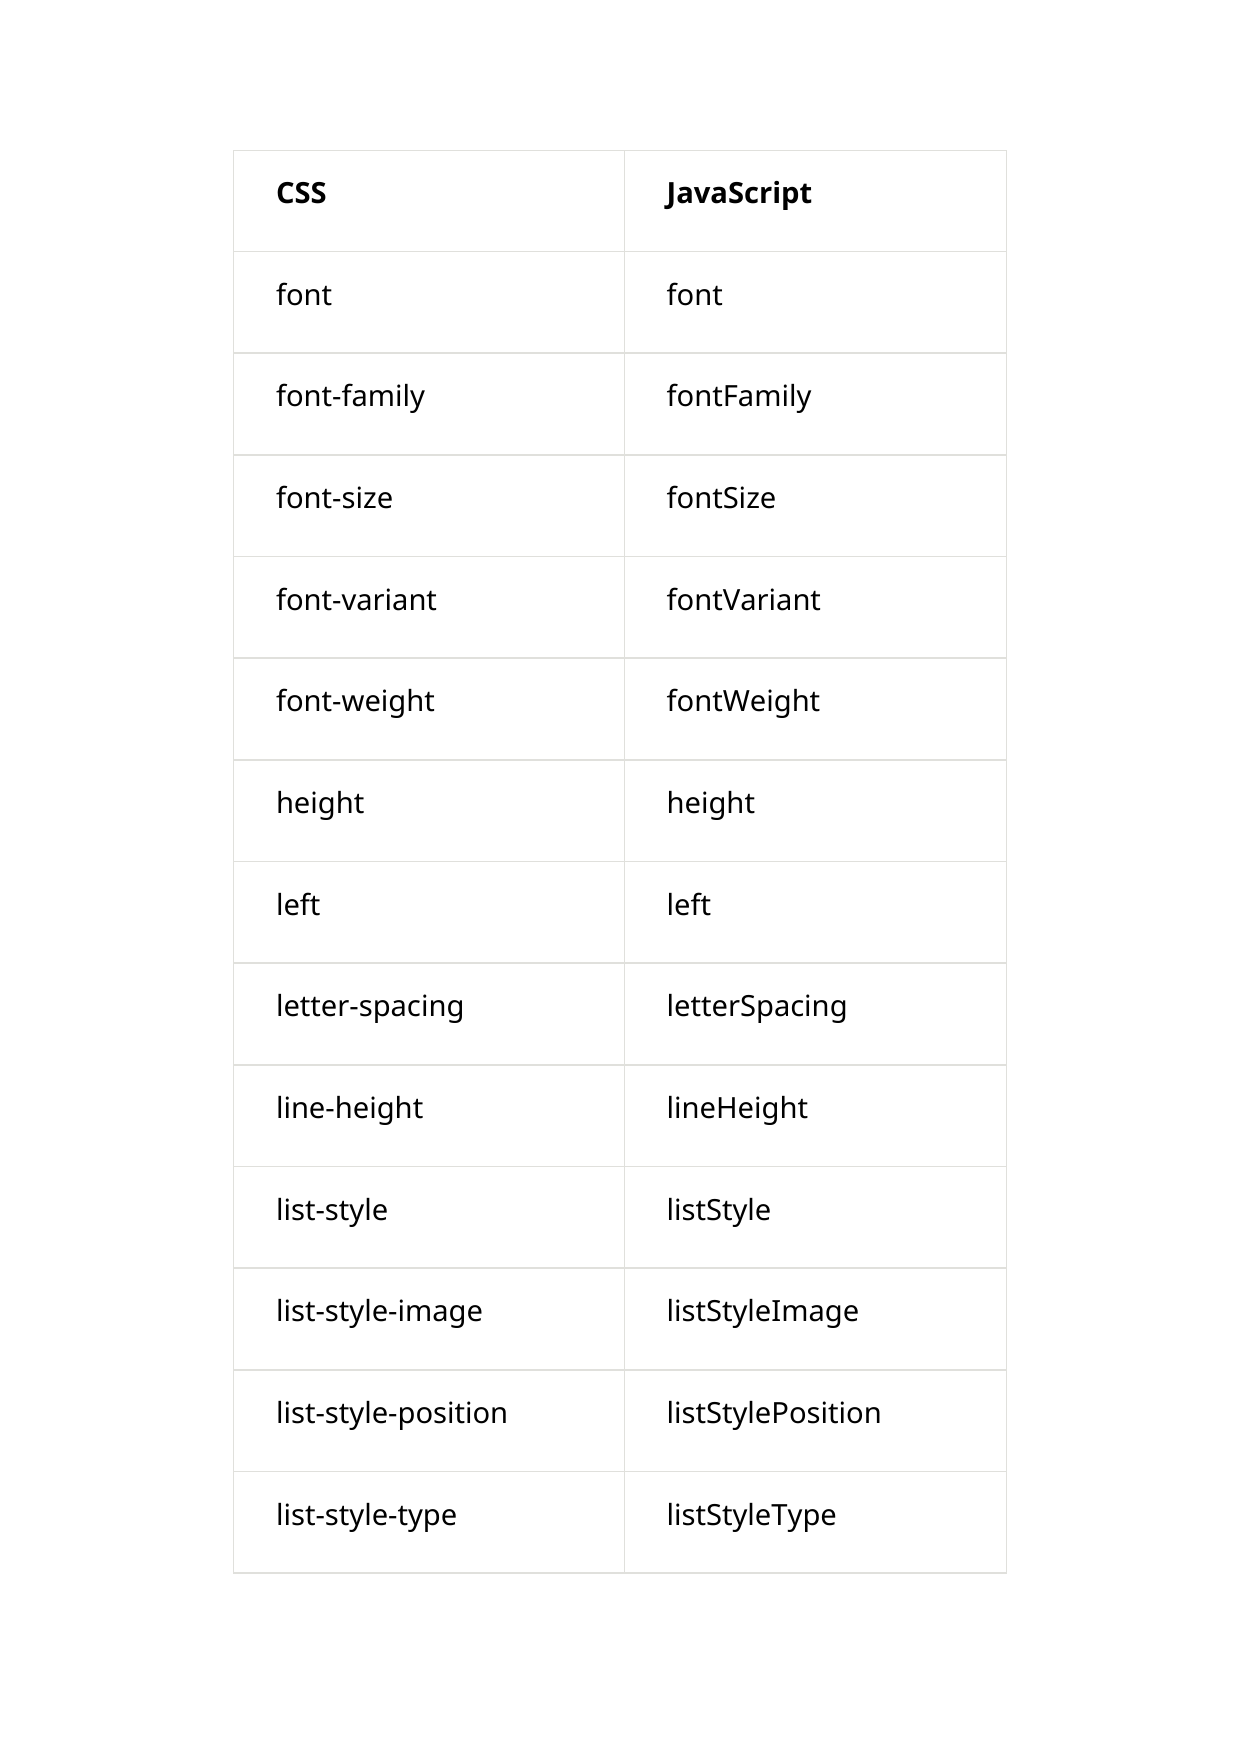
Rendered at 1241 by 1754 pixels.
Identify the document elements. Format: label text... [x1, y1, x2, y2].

table_cell left [625, 862, 1006, 962]
table_cell fontVariant [625, 557, 1006, 657]
table_cell font-variant [234, 557, 624, 657]
table_cell listStylePosition [625, 1371, 1006, 1471]
table_cell left [234, 862, 624, 962]
table_cell letter-spacing [234, 964, 624, 1064]
table_cell list-style-type [234, 1472, 624, 1572]
table_header CSS [234, 151, 624, 251]
table_cell list-style-image [234, 1269, 624, 1369]
table_cell font [625, 252, 1006, 352]
table_header JavaScript [625, 151, 1006, 251]
table_cell letterSpacing [625, 964, 1006, 1064]
table_cell listStyleImage [625, 1269, 1006, 1369]
table_cell fontSize [625, 456, 1006, 556]
table_cell lineHeight [625, 1066, 1006, 1166]
table_cell font-weight [234, 659, 624, 759]
table_cell listStyle [625, 1167, 1006, 1267]
table_cell list-style [234, 1167, 624, 1267]
table_cell fontFamily [625, 354, 1006, 454]
table_cell font-family [234, 354, 624, 454]
table_cell line-height [234, 1066, 624, 1166]
table_cell height [234, 761, 624, 861]
table_cell font-size [234, 456, 624, 556]
table_cell fontWeight [625, 659, 1006, 759]
table_cell listStyleType [625, 1472, 1006, 1572]
table_cell list-style-position [234, 1371, 624, 1471]
table_cell font [234, 252, 624, 352]
table_cell height [625, 761, 1006, 861]
